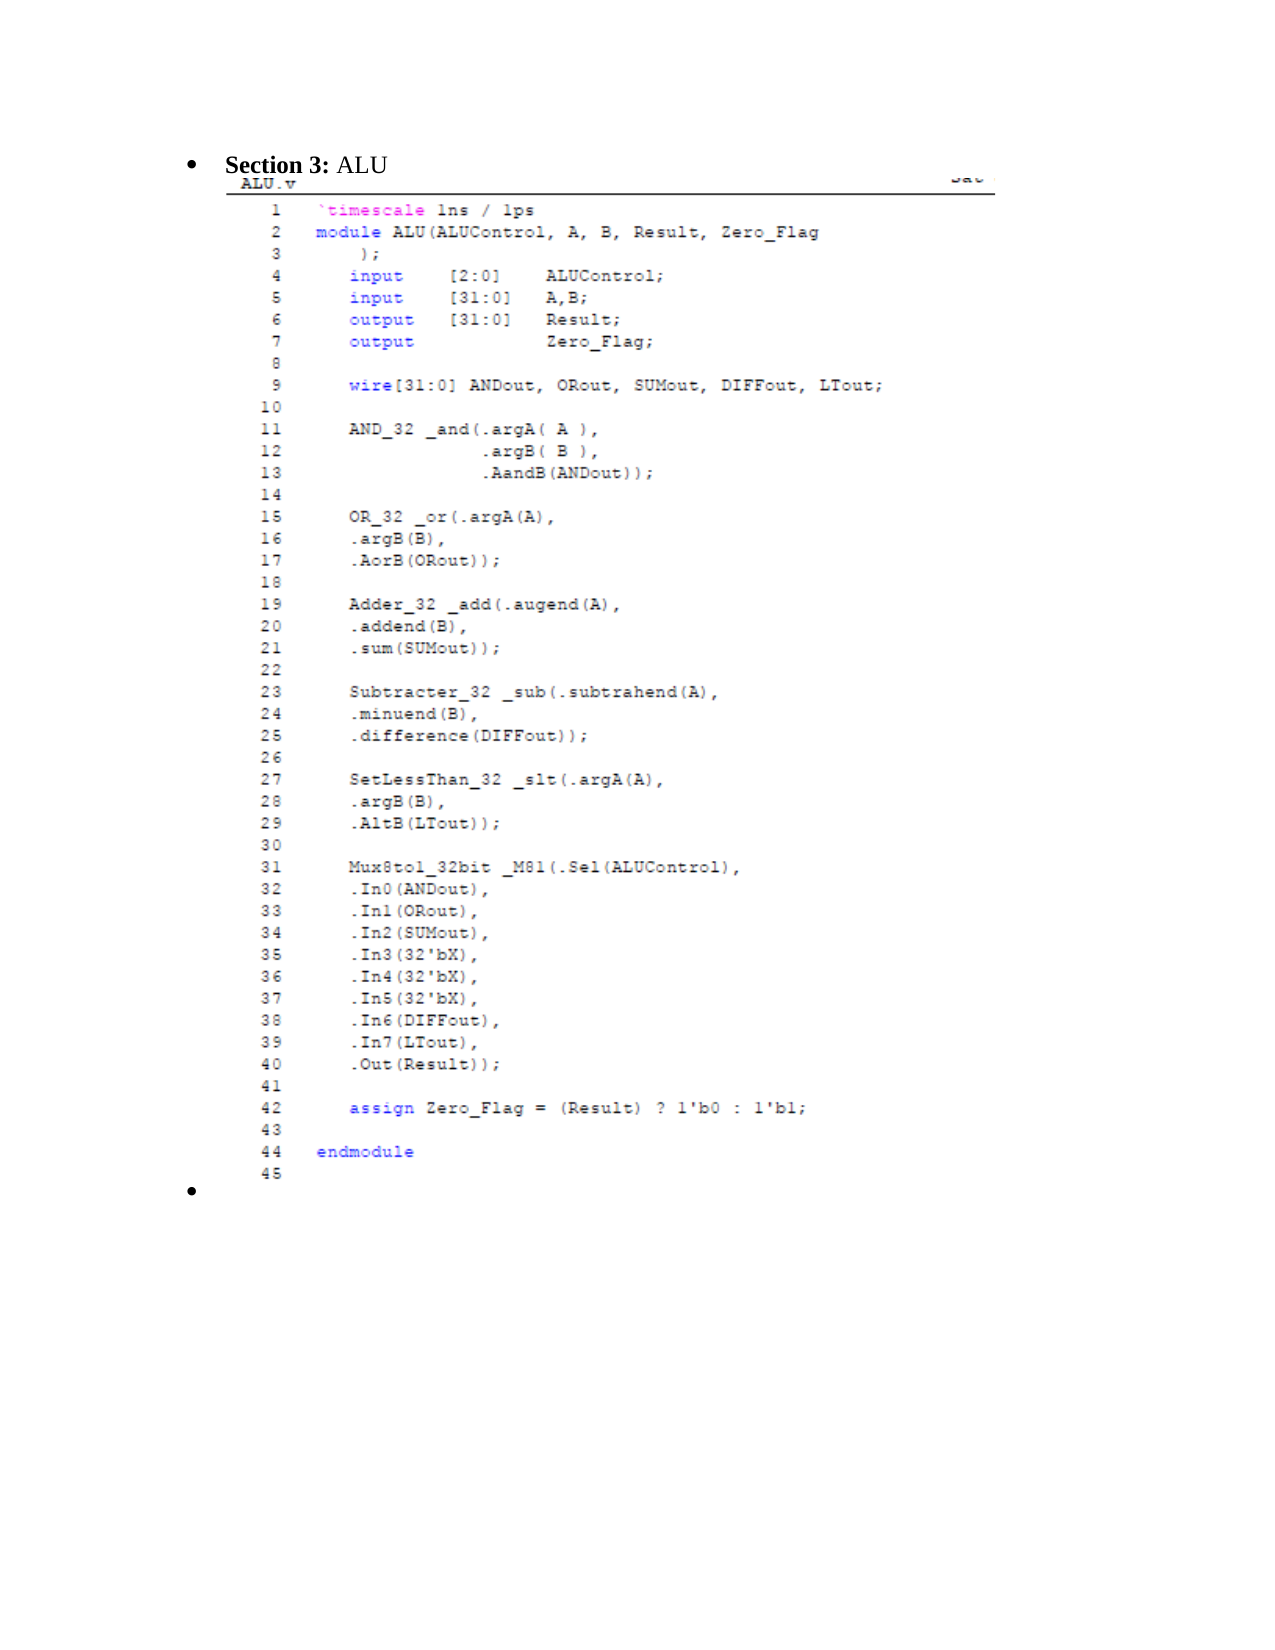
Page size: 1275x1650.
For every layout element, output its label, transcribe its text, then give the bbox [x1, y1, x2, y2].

list Section 3: ALU [187, 150, 1087, 179]
picture [225, 178, 996, 1201]
